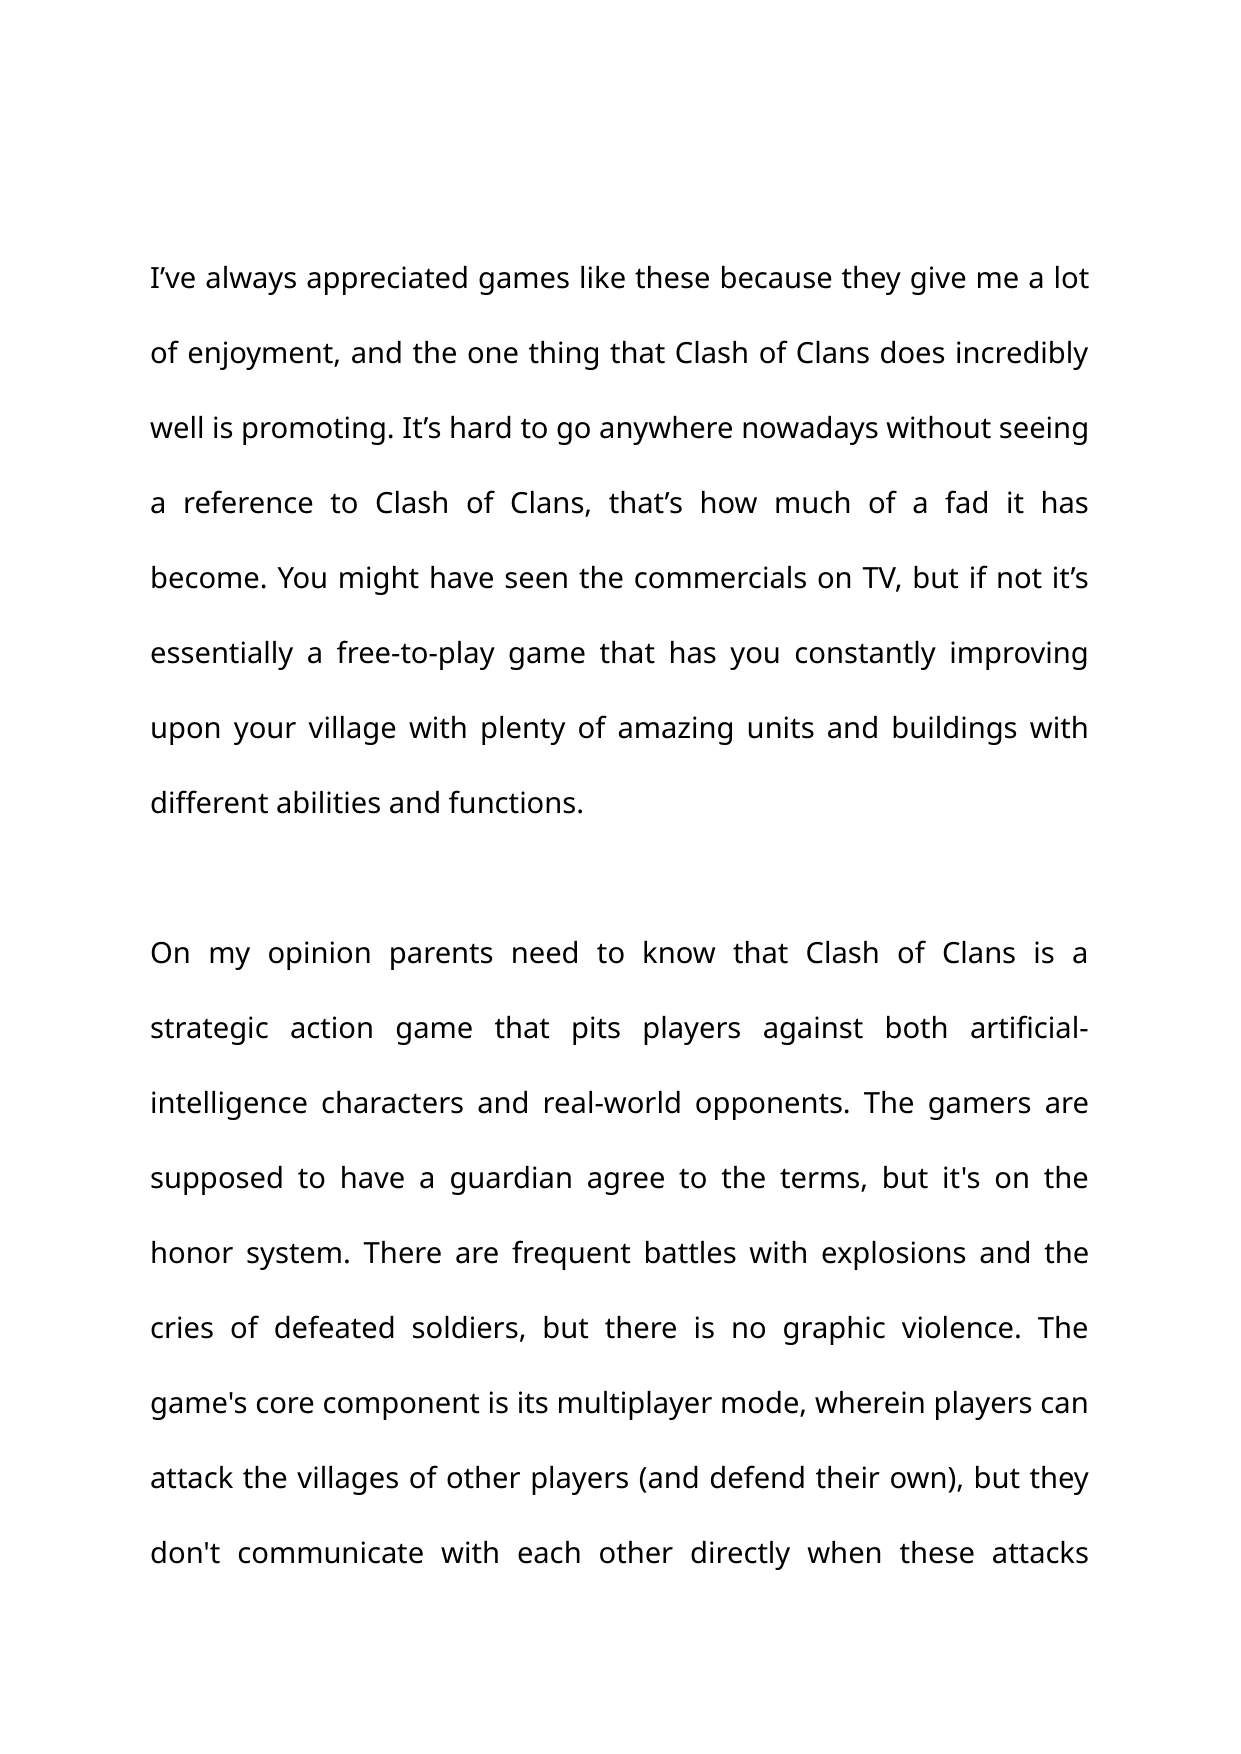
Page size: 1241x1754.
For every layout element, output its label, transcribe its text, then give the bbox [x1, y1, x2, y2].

text I’ve always appreciated games like these because they give me a lot of enjoyment, and the one thing that Clash of Clans does incredibly well is promoting. It’s hard to go anywhere nowadays without seeing a reference to Clash of Clans, that’s how much of a fad it has become. You might have seen the commercials on TV, but if not it’s essentially a free-to-play game that has you constantly improving upon your village with plenty of amazing units and buildings with different abilities and functions. [150, 239, 1090, 839]
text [150, 914, 1090, 1589]
